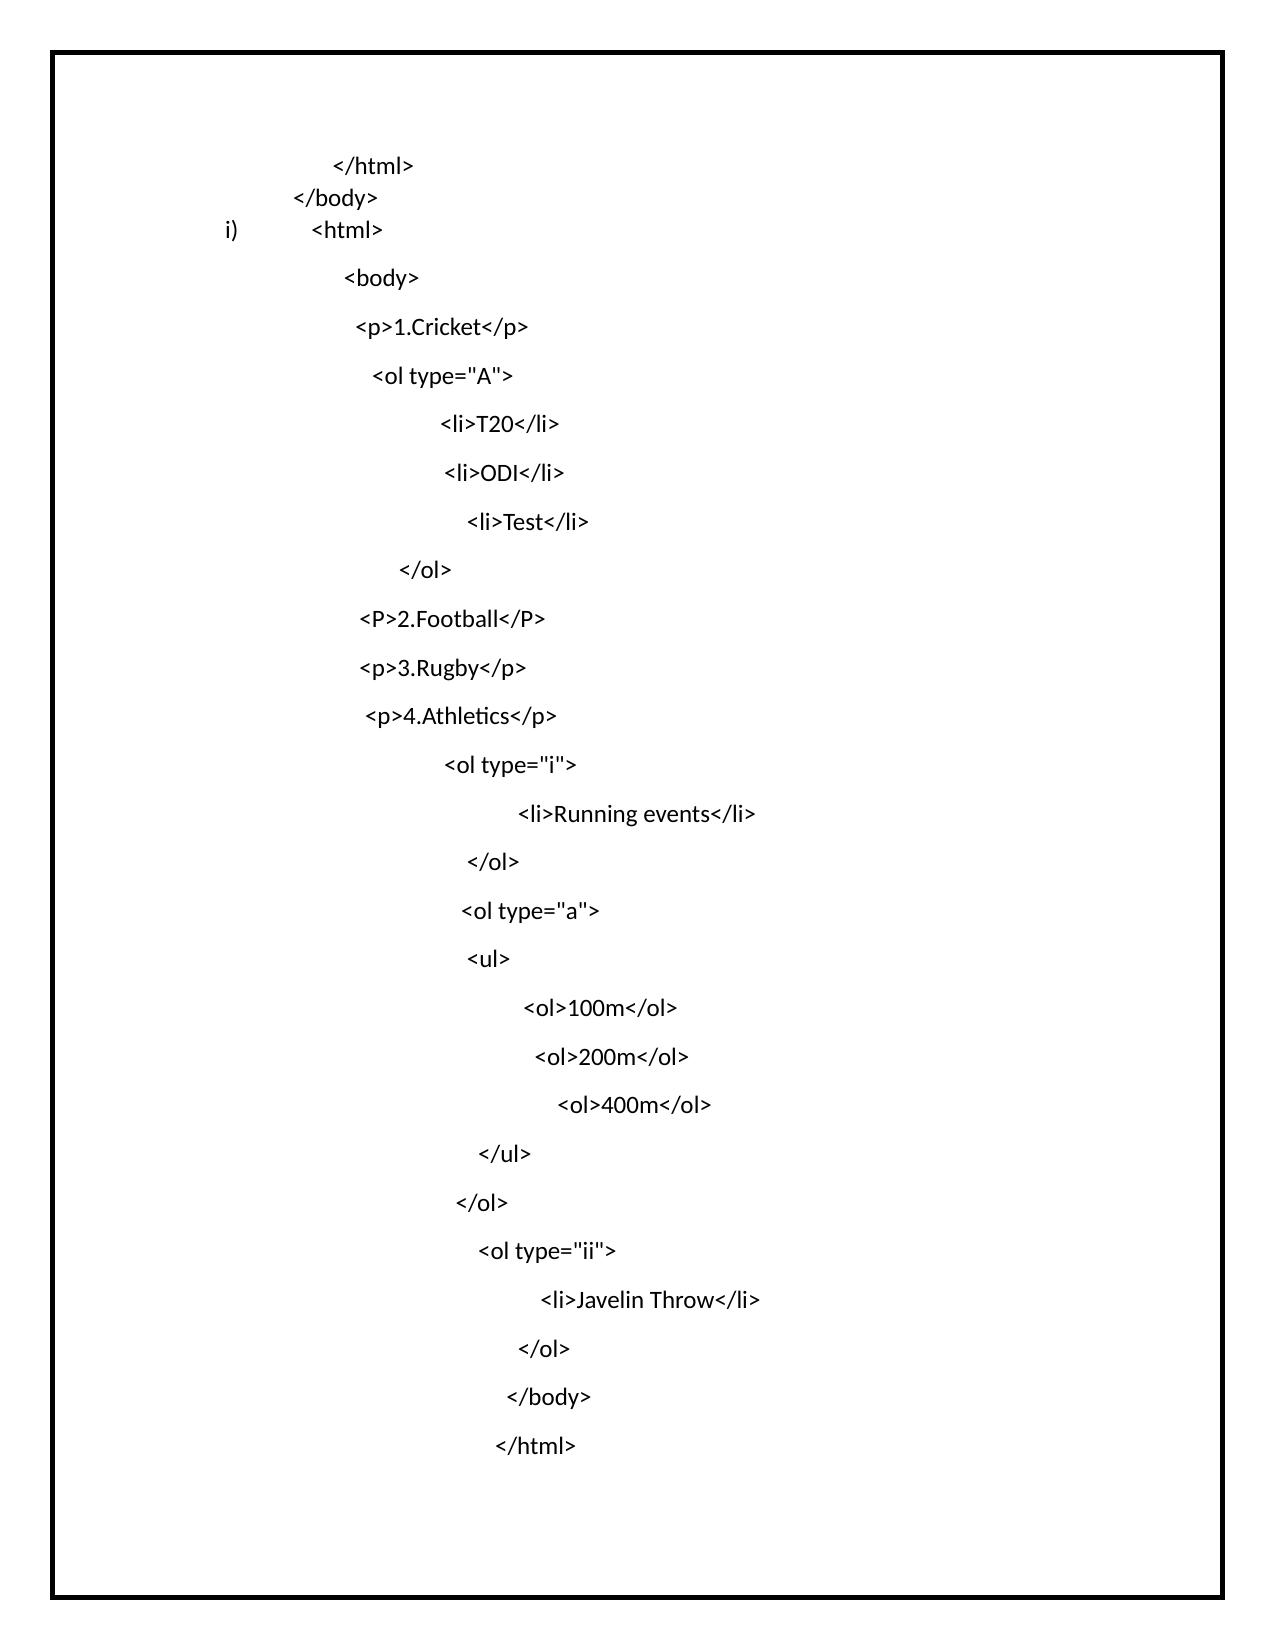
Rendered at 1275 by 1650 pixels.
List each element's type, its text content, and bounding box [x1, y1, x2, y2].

text <ol type="i"> [150, 749, 1125, 779]
text <ul> [150, 944, 1125, 974]
list </body> [225, 182, 1125, 212]
text <p>4.Athletics</p> [150, 700, 1125, 731]
text <p>1.Cricket</p> [150, 311, 1125, 342]
text <ol>200m</ol> [150, 1041, 1125, 1071]
text </html> [150, 1430, 1125, 1461]
text <li>T20</li> [150, 408, 1125, 439]
list </html> [225, 150, 1125, 181]
text <ol type="A"> [150, 360, 1125, 390]
text <li>Test</li> [150, 506, 1125, 536]
text </ol> [150, 1187, 1125, 1217]
text </ol> [150, 846, 1125, 877]
text <p>3.Rugby</p> [150, 652, 1125, 682]
text <ol>400m</ol> [150, 1089, 1125, 1120]
text <ol type="a"> [150, 895, 1125, 926]
text </ul> [150, 1138, 1125, 1169]
text <P>2.Football</P> [150, 603, 1125, 634]
text <ol>100m</ol> [150, 992, 1125, 1023]
text <li>Javelin Throw</li> [150, 1284, 1125, 1315]
text </ol> [150, 1333, 1125, 1363]
text <ol type="ii"> [150, 1236, 1125, 1266]
text <li>ODI</li> [150, 457, 1125, 488]
text </ol> [150, 554, 1125, 585]
list <html> [225, 214, 1125, 244]
text </body> [150, 1381, 1125, 1412]
text <body> [150, 263, 1125, 293]
text <li>Running events</li> [150, 798, 1125, 828]
